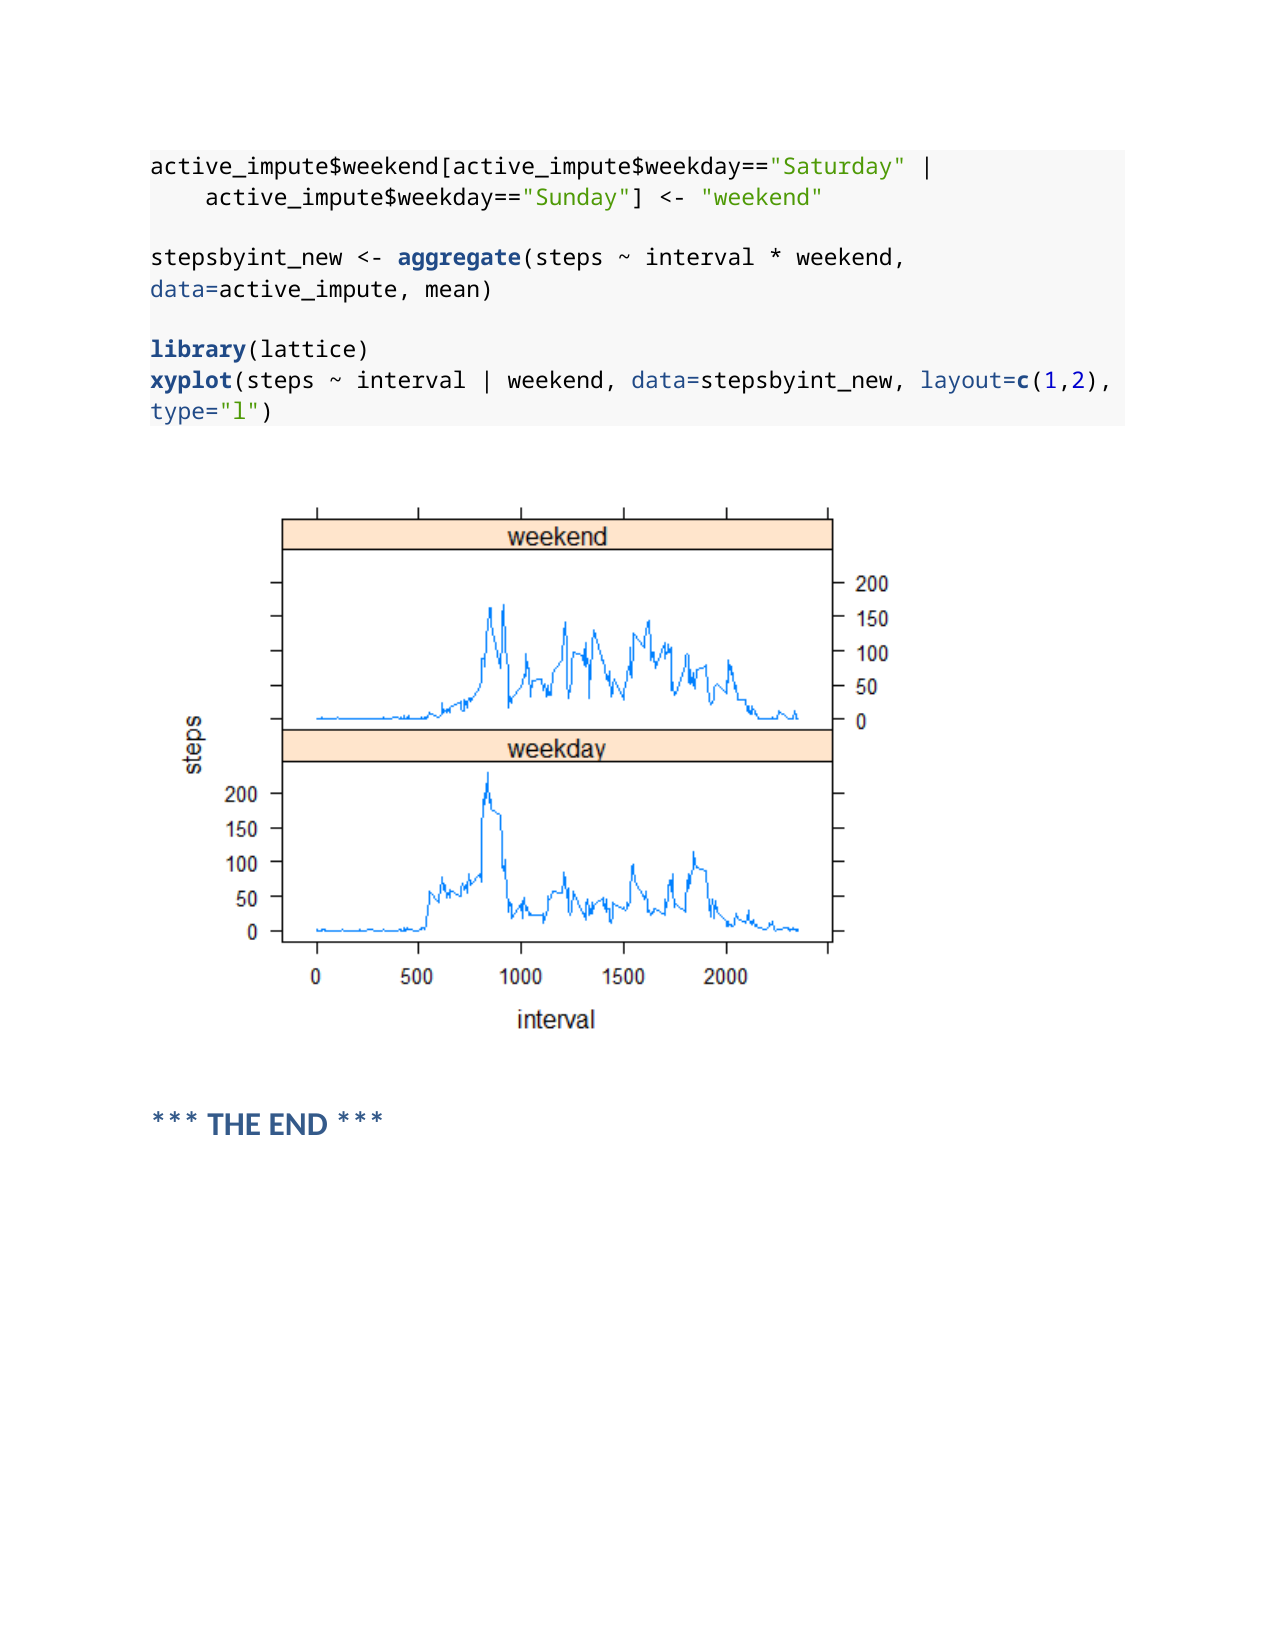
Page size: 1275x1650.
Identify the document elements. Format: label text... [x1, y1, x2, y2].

picture [168, 447, 927, 1054]
subtitle *** THE END *** [150, 1103, 1125, 1144]
